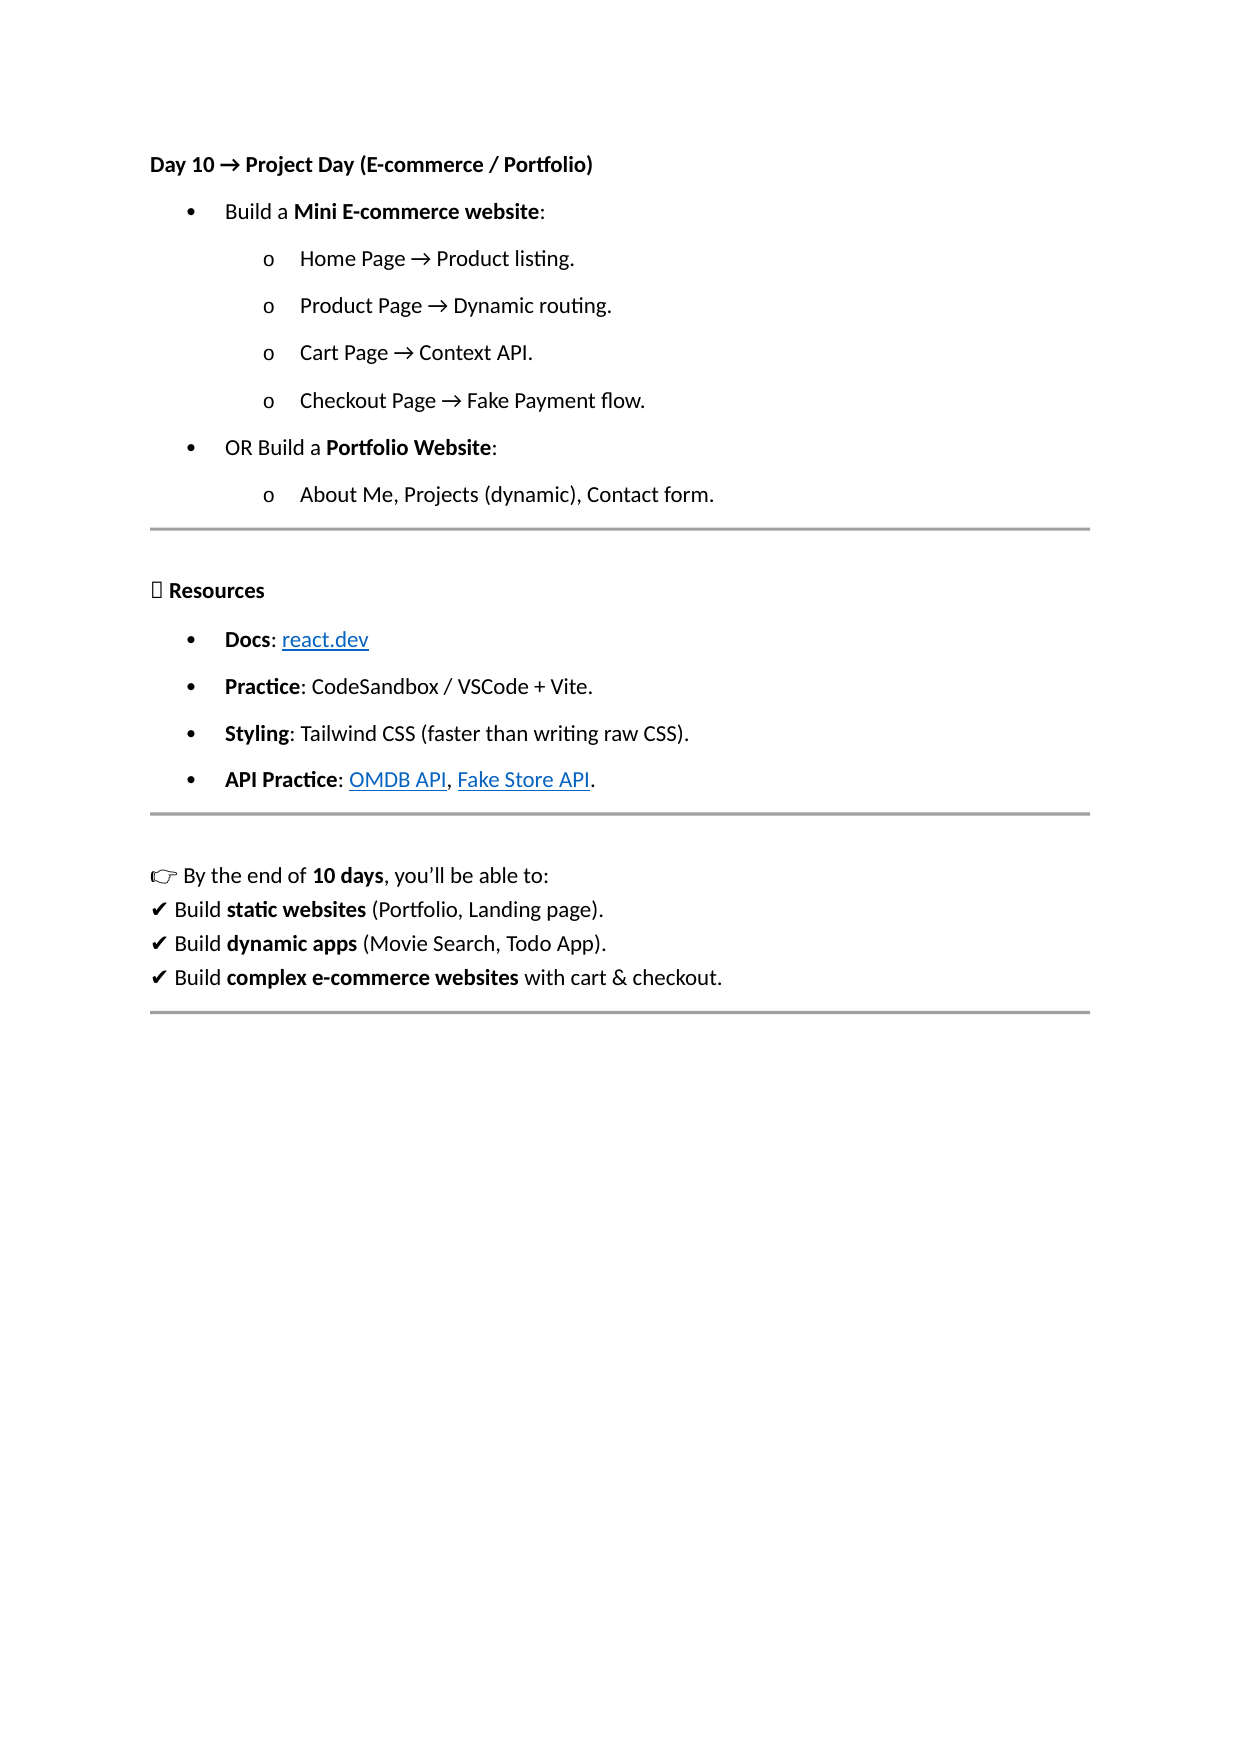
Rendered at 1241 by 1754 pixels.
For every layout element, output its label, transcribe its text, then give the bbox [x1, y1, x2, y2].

list Styling: Tailwind CSS (faster than writing raw CSS). [187, 719, 1090, 747]
text 🔑 Resources [150, 574, 1090, 606]
list Build a Mini E-commerce website: [187, 197, 1090, 225]
list Product Page → Dynamic routing. [262, 291, 1090, 320]
list Checkout Page → Fake Payment flow. [262, 386, 1090, 414]
list About Me, Projects (dynamic), Contact form. [262, 480, 1090, 509]
list Practice: CodeSandbox / VSCode + Vite. [187, 672, 1090, 700]
list Docs: react.dev [187, 625, 1090, 653]
list OR Build a Portfolio Website: [187, 433, 1090, 461]
list API Practice: OMDB API, Fake Store API. [187, 766, 1090, 793]
text 👉 By the end of 10 days, you’ll be able to: ✔ Build static websites (Portfolio, Landing page). ✔ Build dynamic apps (Movie Search, Todo App). ✔ Build complex e-commerce websites with cart & checkout. [150, 859, 1090, 992]
list Home Page → Product listing. [262, 244, 1090, 272]
list Cart Page → Context API. [262, 338, 1090, 367]
text Day 10 → Project Day (E-commerce / Portfolio) [150, 150, 1090, 178]
